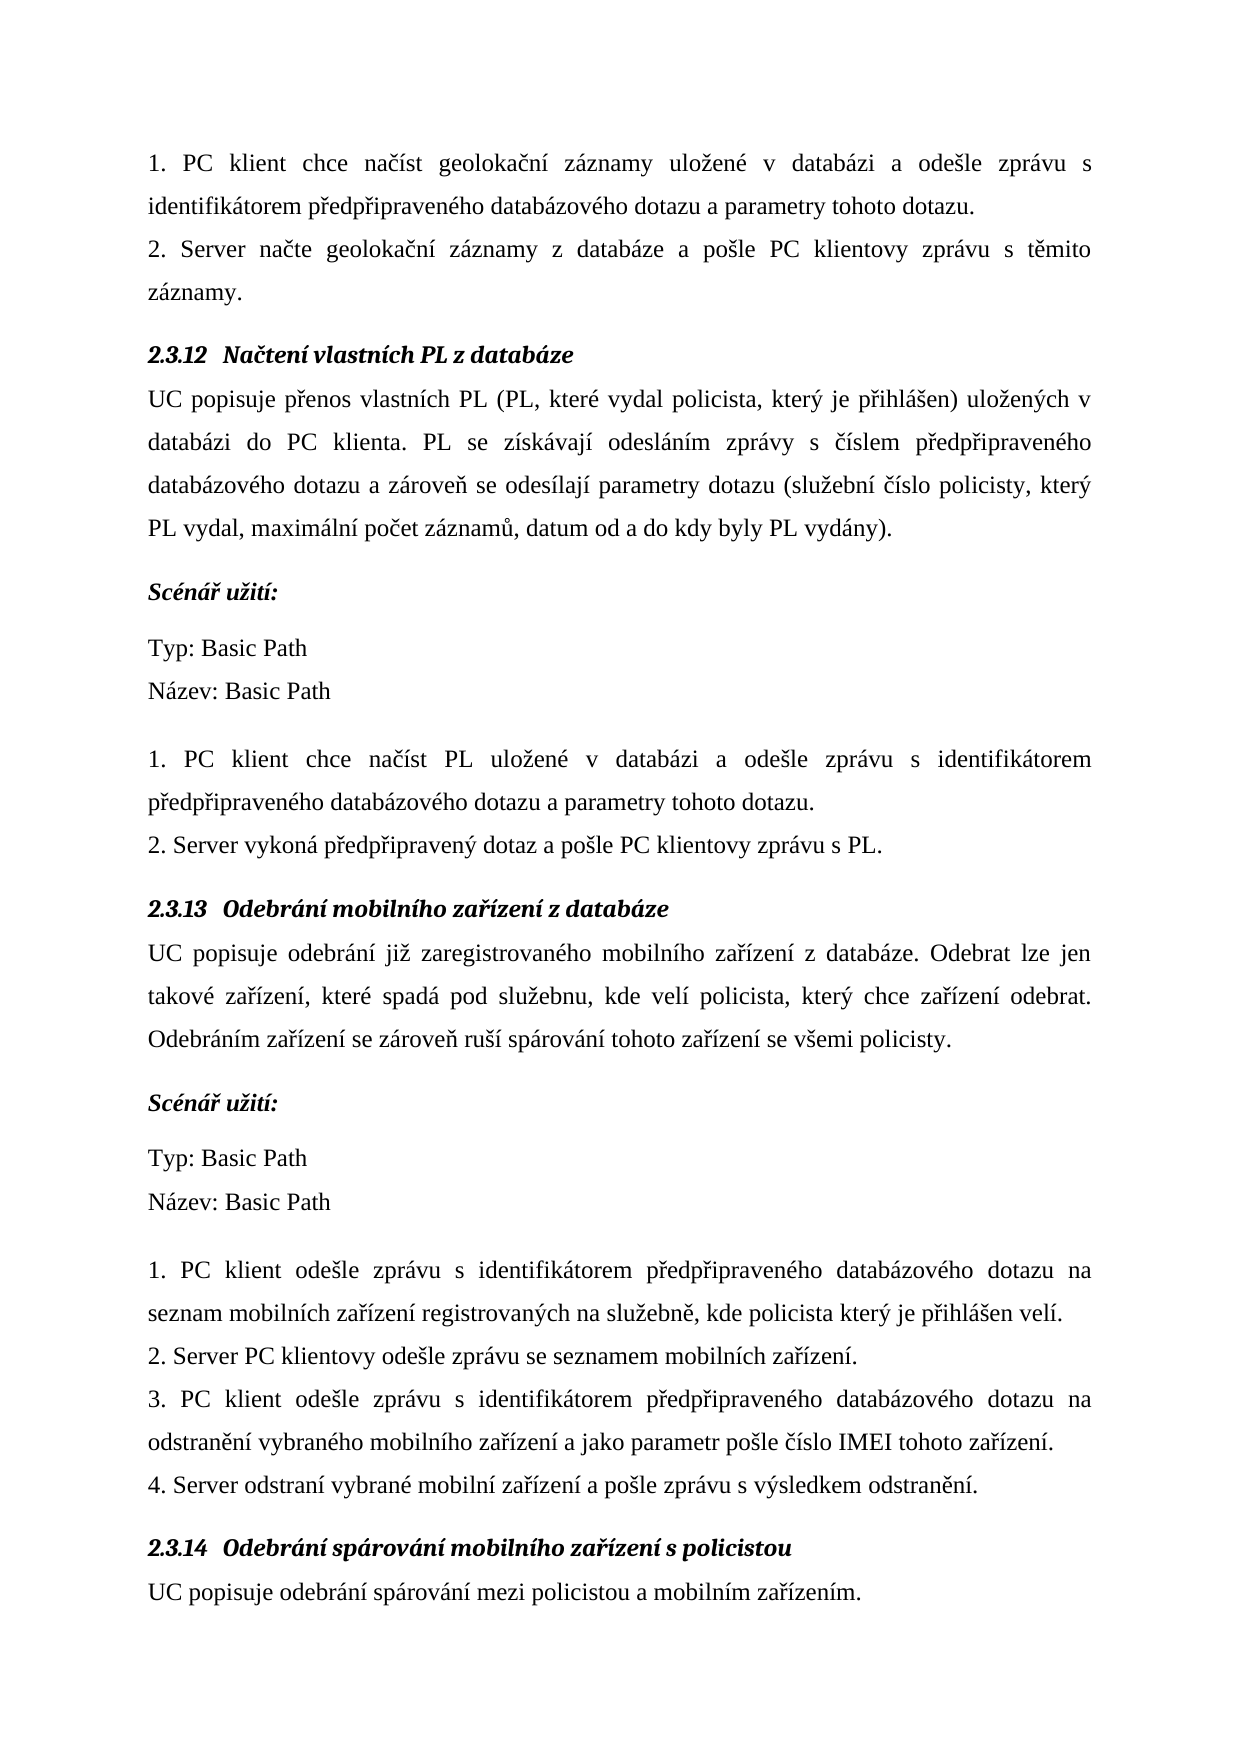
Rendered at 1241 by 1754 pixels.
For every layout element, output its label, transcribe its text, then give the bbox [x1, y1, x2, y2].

text Název: Basic Path [148, 1187, 1093, 1215]
text 2. Server načte geolokační záznamy z databáze a pošle PC klientovy zprávu s těmito záznamy. [148, 234, 1093, 306]
text 1. PC klient chce načíst geolokační záznamy uložené v databázi a odešle zprávu s identifikátorem předpřipraveného databázového dotazu a parametry tohoto dotazu. [148, 148, 1093, 219]
text 1. PC klient chce načíst PL uložené v databázi a odešle zprávu s identifikátorem předpřipraveného databázového dotazu a parametry tohoto dotazu. [148, 744, 1093, 816]
text 2. Server vykoná předpřipravený dotaz a pošle PC klientovy zprávu s PL. [148, 831, 1093, 859]
subtitle Odebrání mobilního zařízení z databáze [148, 894, 1093, 923]
text UC popisuje odebrání spárování mezi policistou a mobilním zařízením. [148, 1577, 1093, 1606]
text 4. Server odstraní vybrané mobilní zařízení a pošle zprávu s výsledkem odstranění. [148, 1470, 1093, 1499]
subtitle Odebrání spárování mobilního zařízení s policistou [148, 1534, 1093, 1563]
text 3. PC klient odešle zprávu s identifikátorem předpřipraveného databázového dotazu na odstranění vybraného mobilního zařízení a jako parametr pošle číslo IMEI tohoto zařízení. [148, 1384, 1093, 1456]
text 2. Server PC klientovy odešle zprávu se seznamem mobilních zařízení. [148, 1341, 1093, 1370]
subtitle Načtení vlastních PL z databáze [148, 341, 1093, 370]
text 1. PC klient odešle zprávu s identifikátorem předpřipraveného databázového dotazu na seznam mobilních zařízení registrovaných na služebně, kde policista který je přihlášen velí. [148, 1255, 1093, 1327]
text Typ: Basic Path [148, 633, 1093, 662]
text UC popisuje odebrání již zaregistrovaného mobilního zařízení z databáze. Odebrat lze jen takové zařízení, které spadá pod služebnu, kde velí policista, který chce zařízení odebrat. Odebráním zařízení se zároveň ruší spárování tohoto zařízení se všemi policisty. [148, 938, 1093, 1053]
text Scénář užití: [148, 577, 1093, 606]
text Scénář užití: [148, 1088, 1093, 1117]
text Název: Basic Path [148, 676, 1093, 705]
text UC popisuje přenos vlastních PL (PL, které vydal policista, který je přihlášen) uložených v databázi do PC klienta. PL se získávají odesláním zprávy s číslem předpřipraveného databázového dotazu a zároveň se odesílají parametry dotazu (služební číslo policisty, který PL vydal, maximální počet záznamů, datum od a do kdy byly PL vydány). [148, 384, 1093, 542]
text Typ: Basic Path [148, 1143, 1093, 1172]
